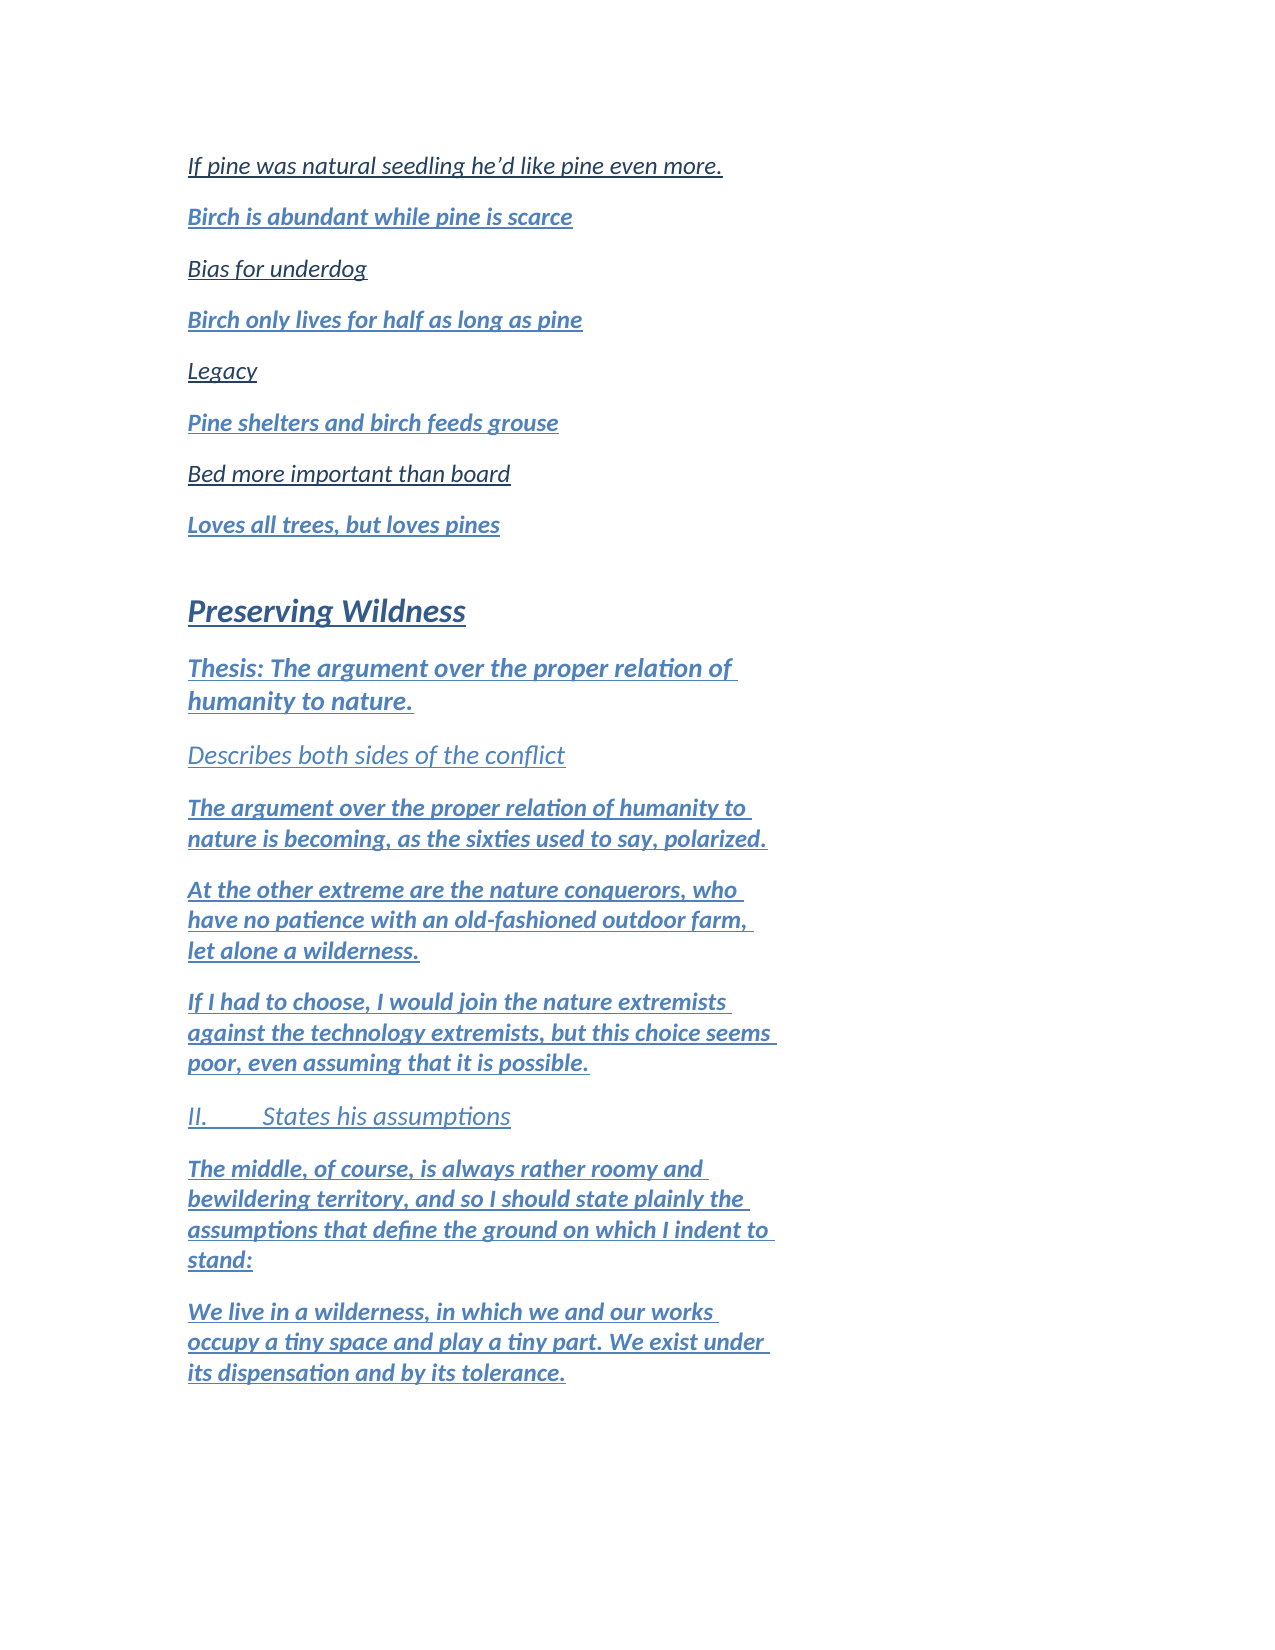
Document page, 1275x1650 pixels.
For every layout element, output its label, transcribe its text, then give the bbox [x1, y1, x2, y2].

subtitle Birch only lives for half as long as pine [187, 304, 1087, 334]
subtitle Describes both sides of the conflict [187, 738, 778, 771]
subtitle Pine shelters and birch feeds grouse [187, 407, 1087, 437]
subtitle Loves all trees, but loves pines [187, 509, 1087, 540]
subtitle We live in a wilderness, in which we and our works occupy a tiny space and play a tiny part. We exist under its dispensation and by its tolerance. [187, 1296, 778, 1387]
subtitle II. States his assumptions [187, 1099, 778, 1132]
subtitle At the other extreme are the nature conquerors, who have no patience with an old-fashioned outdoor farm, let alone a wilderness. [187, 874, 778, 966]
subtitle Birch is abundant while pine is scarce [187, 201, 1087, 232]
subtitle If pine was natural seedling he’d like pine even more. [187, 150, 1087, 181]
subtitle The middle, of course, is always rather roomy and bewildering territory, and so I should state plainly the assumptions that define the ground on which I indent to stand: [187, 1153, 778, 1275]
subtitle Bias for underdog [187, 253, 1087, 283]
subtitle The argument over the proper relation of humanity to nature is becoming, as the sixties used to say, polarized. [187, 792, 778, 853]
subtitle Bed more important than board [187, 458, 1087, 489]
subtitle Preserving Wildness [187, 590, 778, 631]
subtitle Thesis: The argument over the proper relation of humanity to nature. [187, 652, 778, 718]
subtitle Legacy [187, 355, 1087, 386]
subtitle If I had to choose, I would join the nature extremists against the technology extremists, but this choice seems poor, even assuming that it is possible. [187, 987, 778, 1078]
